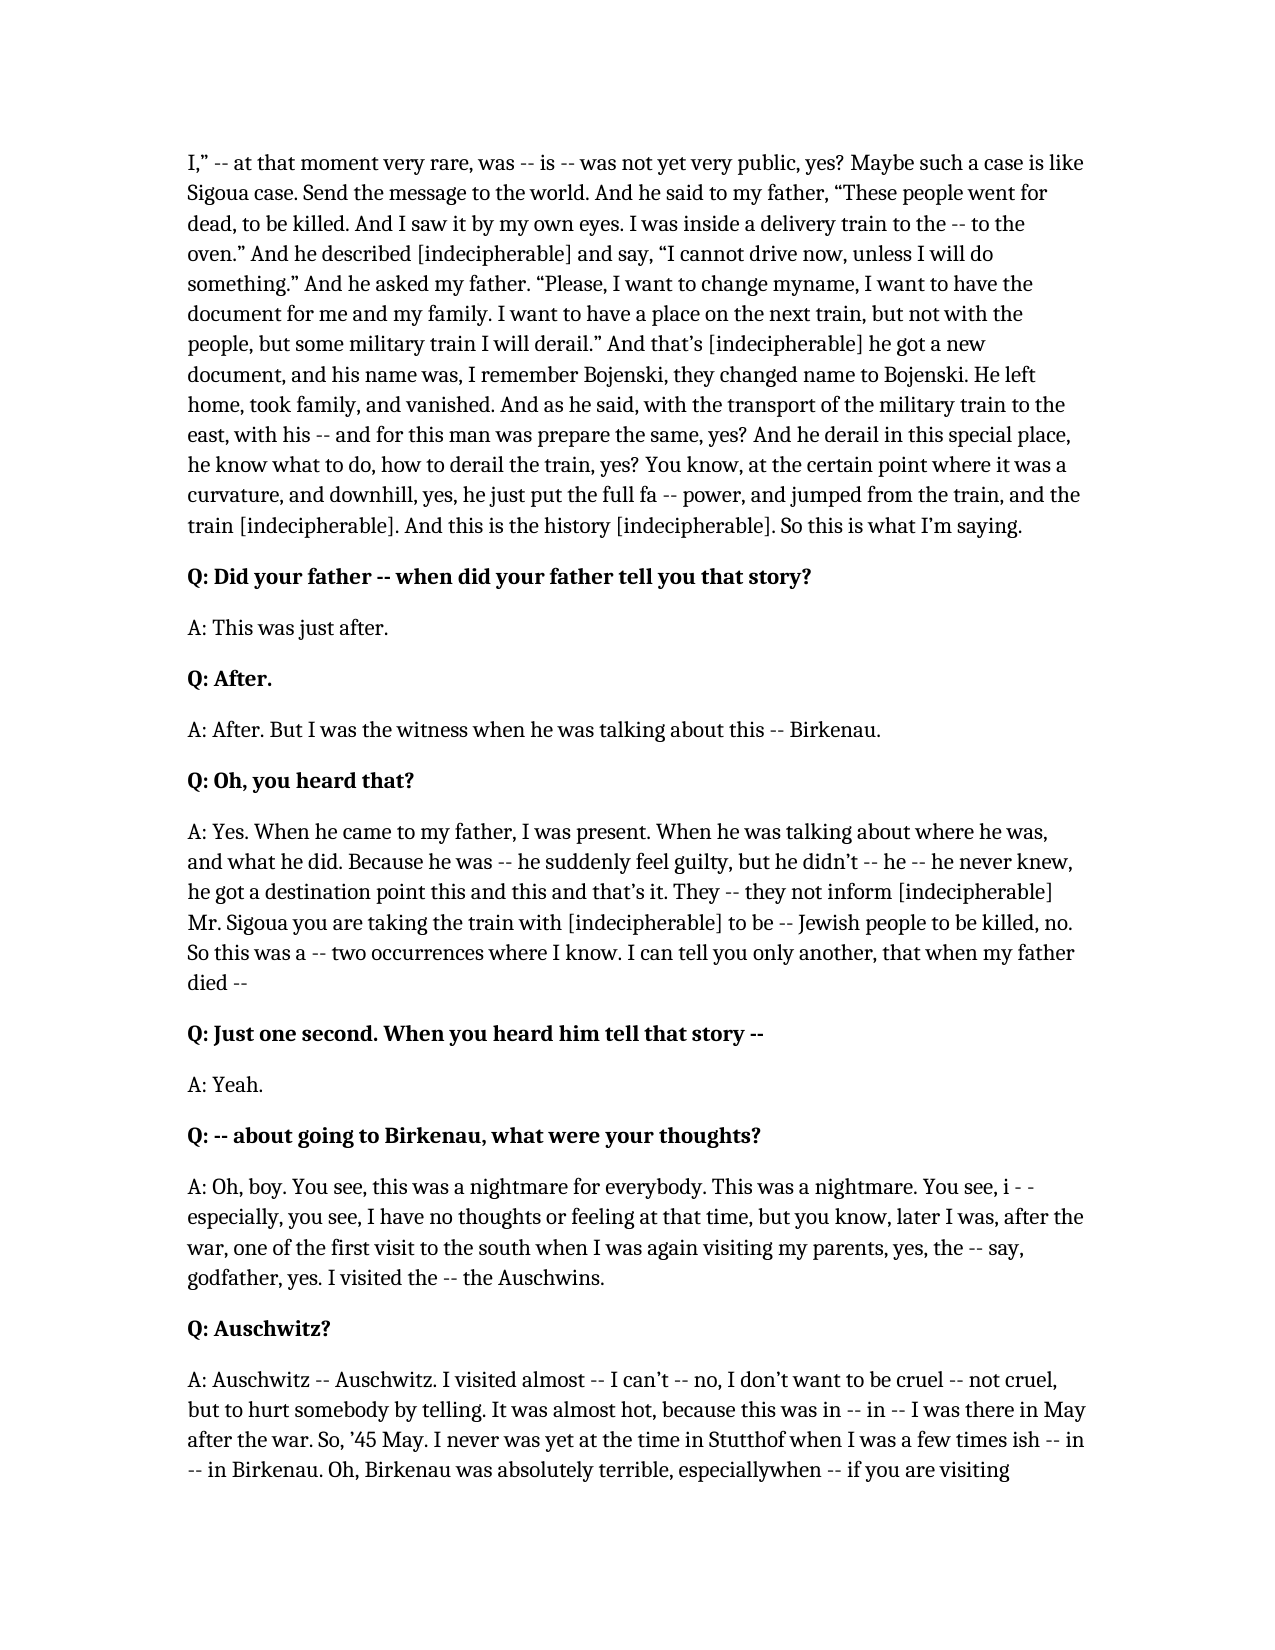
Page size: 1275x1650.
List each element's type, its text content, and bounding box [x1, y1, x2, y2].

text A: Yes. When he came to my father, I was present. When he was talking about where he was, and what he did. Because he was -- he suddenly feel guilty, but he didn’t -- he -- he never knew, he got a destination point this and this and that’s it. They -- they not inform [indecipherable] Mr. Sigoua you are taking the train with [indecipherable] to be -- Jewish people to be killed, no. So this was a -- two occurrences where I know. I can tell you only another, that when my father died -- [187, 819, 1087, 996]
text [187, 1367, 1087, 1484]
text A: Yeah. [187, 1072, 1087, 1098]
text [187, 150, 1087, 539]
text Q: Oh, you heard that? [187, 768, 1087, 794]
text Q: -- about going to Birkenau, what were your thoughts? [187, 1123, 1087, 1149]
text Q: Auschwitz? [187, 1316, 1087, 1342]
text A: Oh, boy. You see, this was a nightmare for everybody. This was a nightmare. You see, i - - especially, you see, I have no thoughts or feeling at that time, but you know, later I was, after the war, one of the first visit to the south when I was again visiting my parents, yes, the -- say, godfather, yes. I visited the -- the Auschwins. [187, 1174, 1087, 1291]
text Q: Just one second. When you heard him tell that story -- [187, 1021, 1087, 1047]
text A: This was just after. [187, 614, 1087, 641]
text Q: Did your father -- when did your father tell you that story? [187, 563, 1087, 590]
text A: After. But I was the witness when he was talking about this -- Birkenau. [187, 717, 1087, 743]
text Q: After. [187, 666, 1087, 692]
